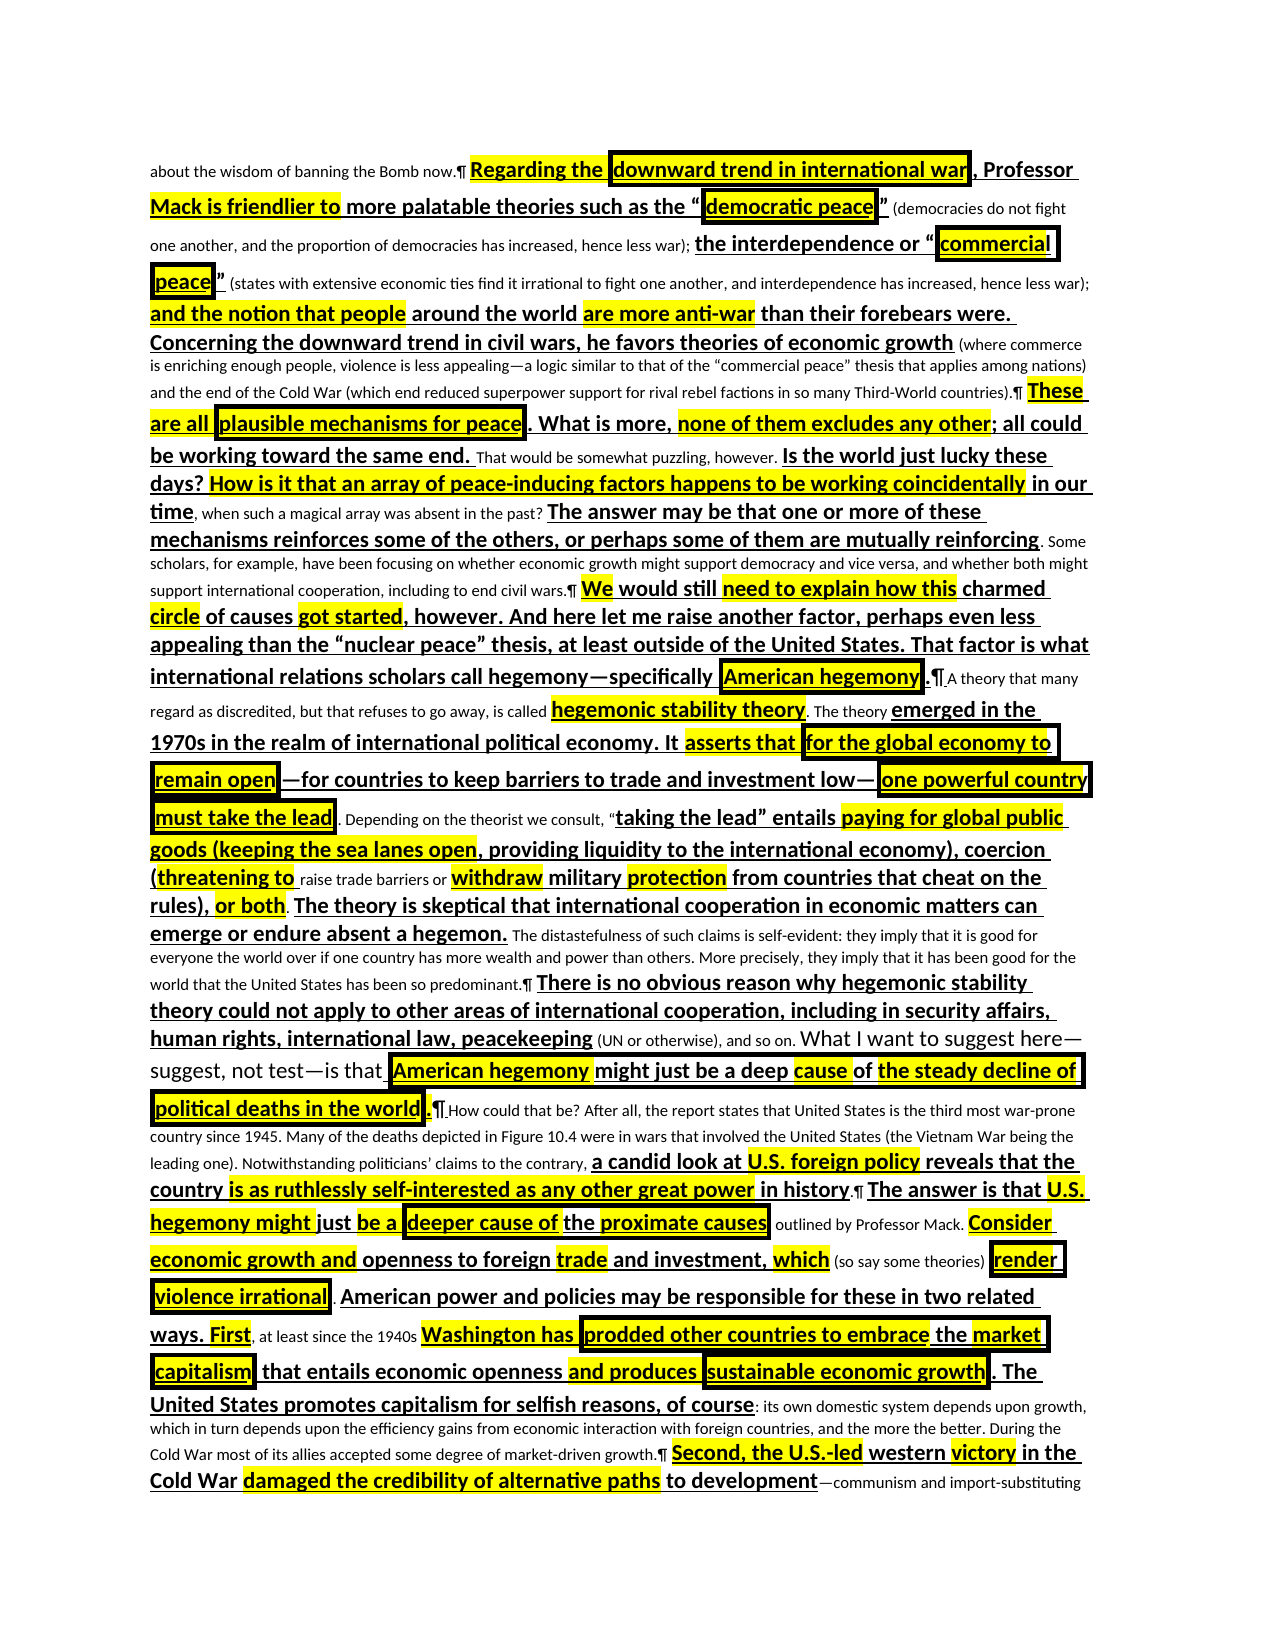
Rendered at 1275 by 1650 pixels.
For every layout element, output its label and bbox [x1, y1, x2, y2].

text [150, 150, 1095, 1494]
